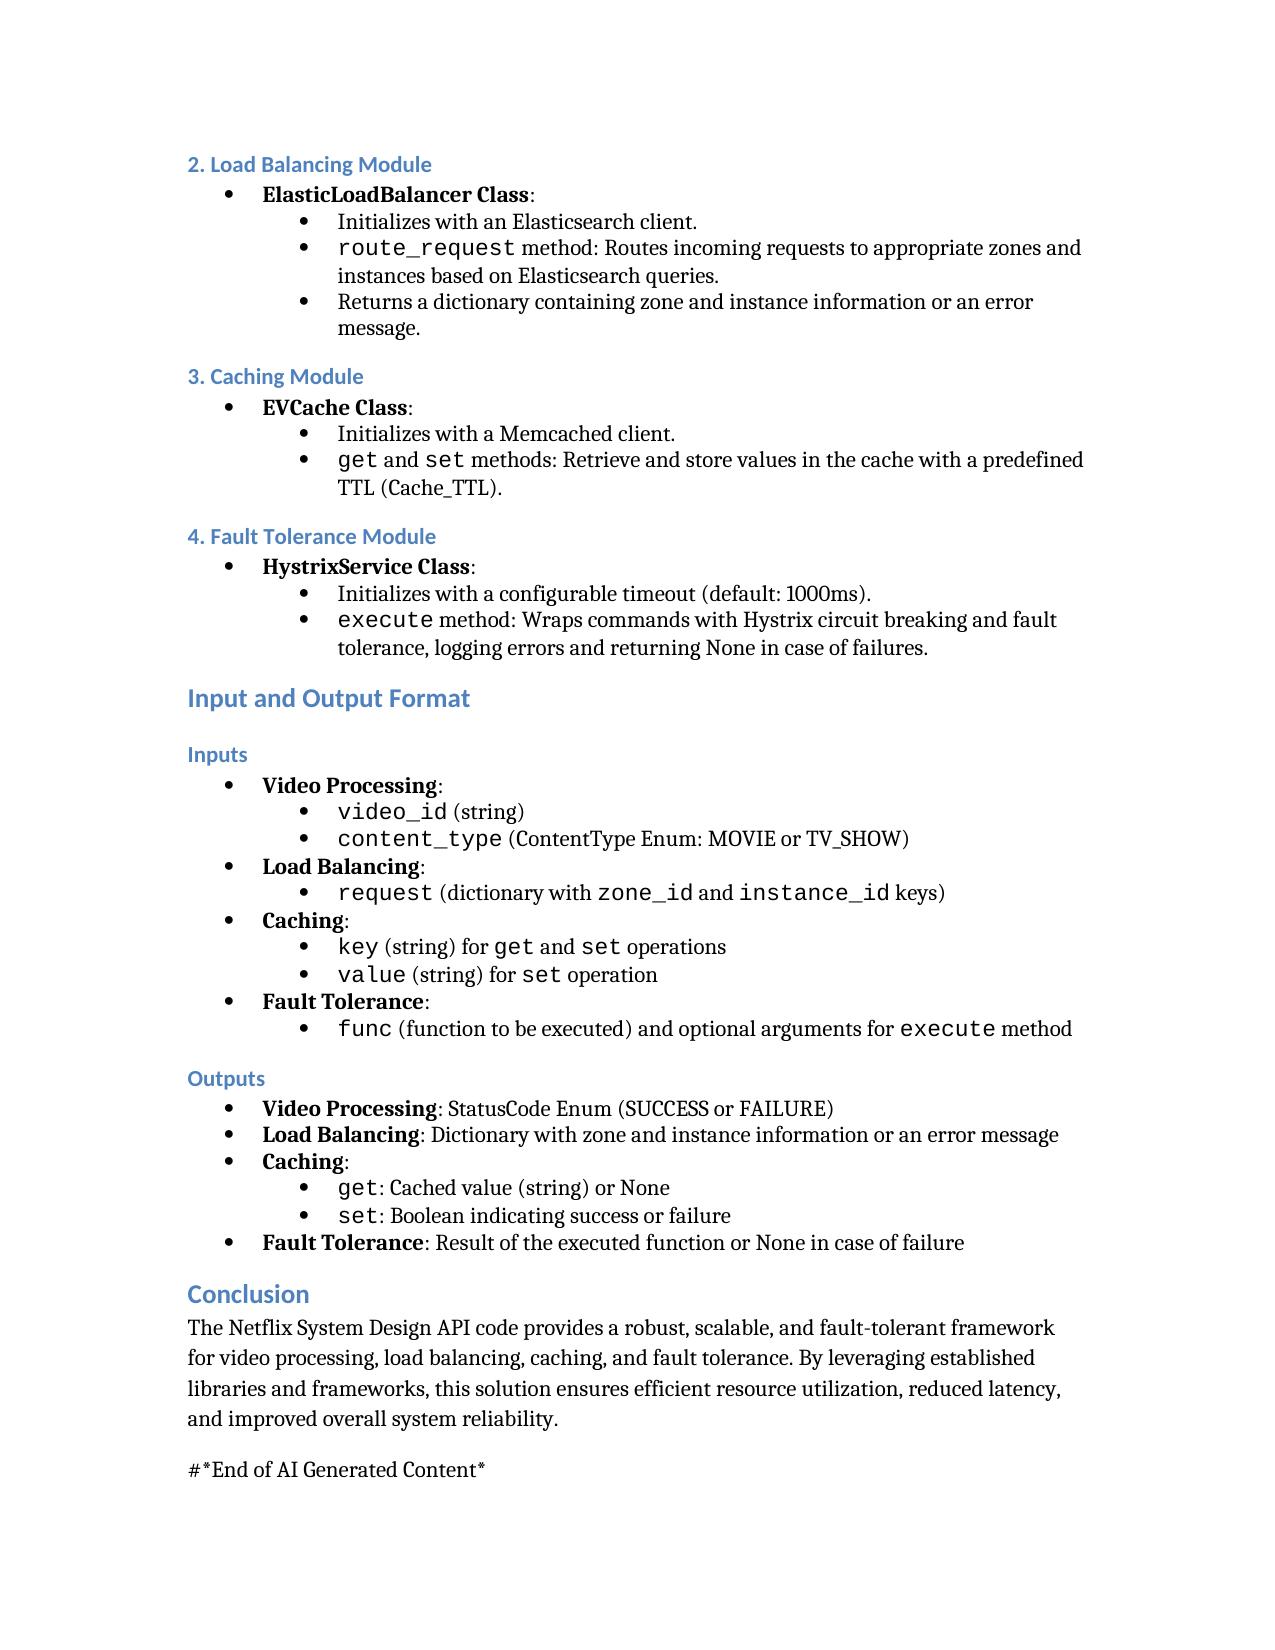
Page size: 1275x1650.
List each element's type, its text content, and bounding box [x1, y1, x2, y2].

subtitle Input and Output Format [187, 681, 1087, 714]
list EVCache Class: [225, 394, 1087, 421]
subtitle Conclusion [187, 1277, 1087, 1310]
list Initializes with a configurable timeout (default: 1000ms). [300, 580, 1087, 607]
list Video Processing: [225, 772, 1087, 799]
list HystrixService Class: [225, 554, 1087, 580]
text The Netflix System Design API code provides a robust, scalable, and fault-tolerant framework for video processing, load balancing, caching, and fault tolerance. By leveraging established libraries and frameworks, this solution ensures efficient resource utilization, reduced latency, and improved overall system reliability. [187, 1315, 1087, 1432]
list video_id (string) [300, 799, 1087, 826]
subtitle 2. Load Balancing Module [187, 150, 1087, 178]
list Initializes with an Elasticsearch client. [300, 208, 1087, 235]
list func (function to be executed) and optional arguments for execute method [300, 1015, 1087, 1043]
list value (string) for set operation [300, 961, 1087, 989]
list Fault Tolerance: [225, 989, 1087, 1015]
list Caching: [225, 1148, 1087, 1175]
subtitle Outputs [187, 1064, 1087, 1092]
list ElasticLoadBalancer Class: [225, 182, 1087, 208]
list Load Balancing: Dictionary with zone and instance information or an error message [225, 1122, 1087, 1148]
list route_request method: Routes incoming requests to appropriate zones and instances based on Elasticsearch queries. [300, 235, 1087, 289]
list Caching: [225, 908, 1087, 934]
list set: Boolean indicating success or failure [300, 1202, 1087, 1230]
list get and set methods: Retrieve and store values in the cache with a predefined TTL (Cache_TTL). [300, 447, 1087, 501]
subtitle 4. Fault Tolerance Module [187, 522, 1087, 550]
list Initializes with a Memcached client. [300, 421, 1087, 447]
list Video Processing: StatusCode Enum (SUCCESS or FAILURE) [225, 1096, 1087, 1122]
list Returns a dictionary containing zone and instance information or an error message. [300, 289, 1087, 341]
list get: Cached value (string) or None [300, 1175, 1087, 1202]
list content_type (ContentType Enum: MOVIE or TV_SHOW) [300, 826, 1087, 854]
subtitle Inputs [187, 740, 1087, 768]
subtitle 3. Caching Module [187, 362, 1087, 390]
list execute method: Wraps commands with Hystrix circuit breaking and fault tolerance, logging errors and returning None in case of failures. [300, 607, 1087, 661]
list Fault Tolerance: Result of the executed function or None in case of failure [225, 1230, 1087, 1256]
list Load Balancing: [225, 854, 1087, 880]
list key (string) for get and set operations [300, 934, 1087, 961]
text #*End of AI Generated Content* [187, 1457, 1087, 1483]
list request (dictionary with zone_id and instance_id keys) [300, 880, 1087, 908]
